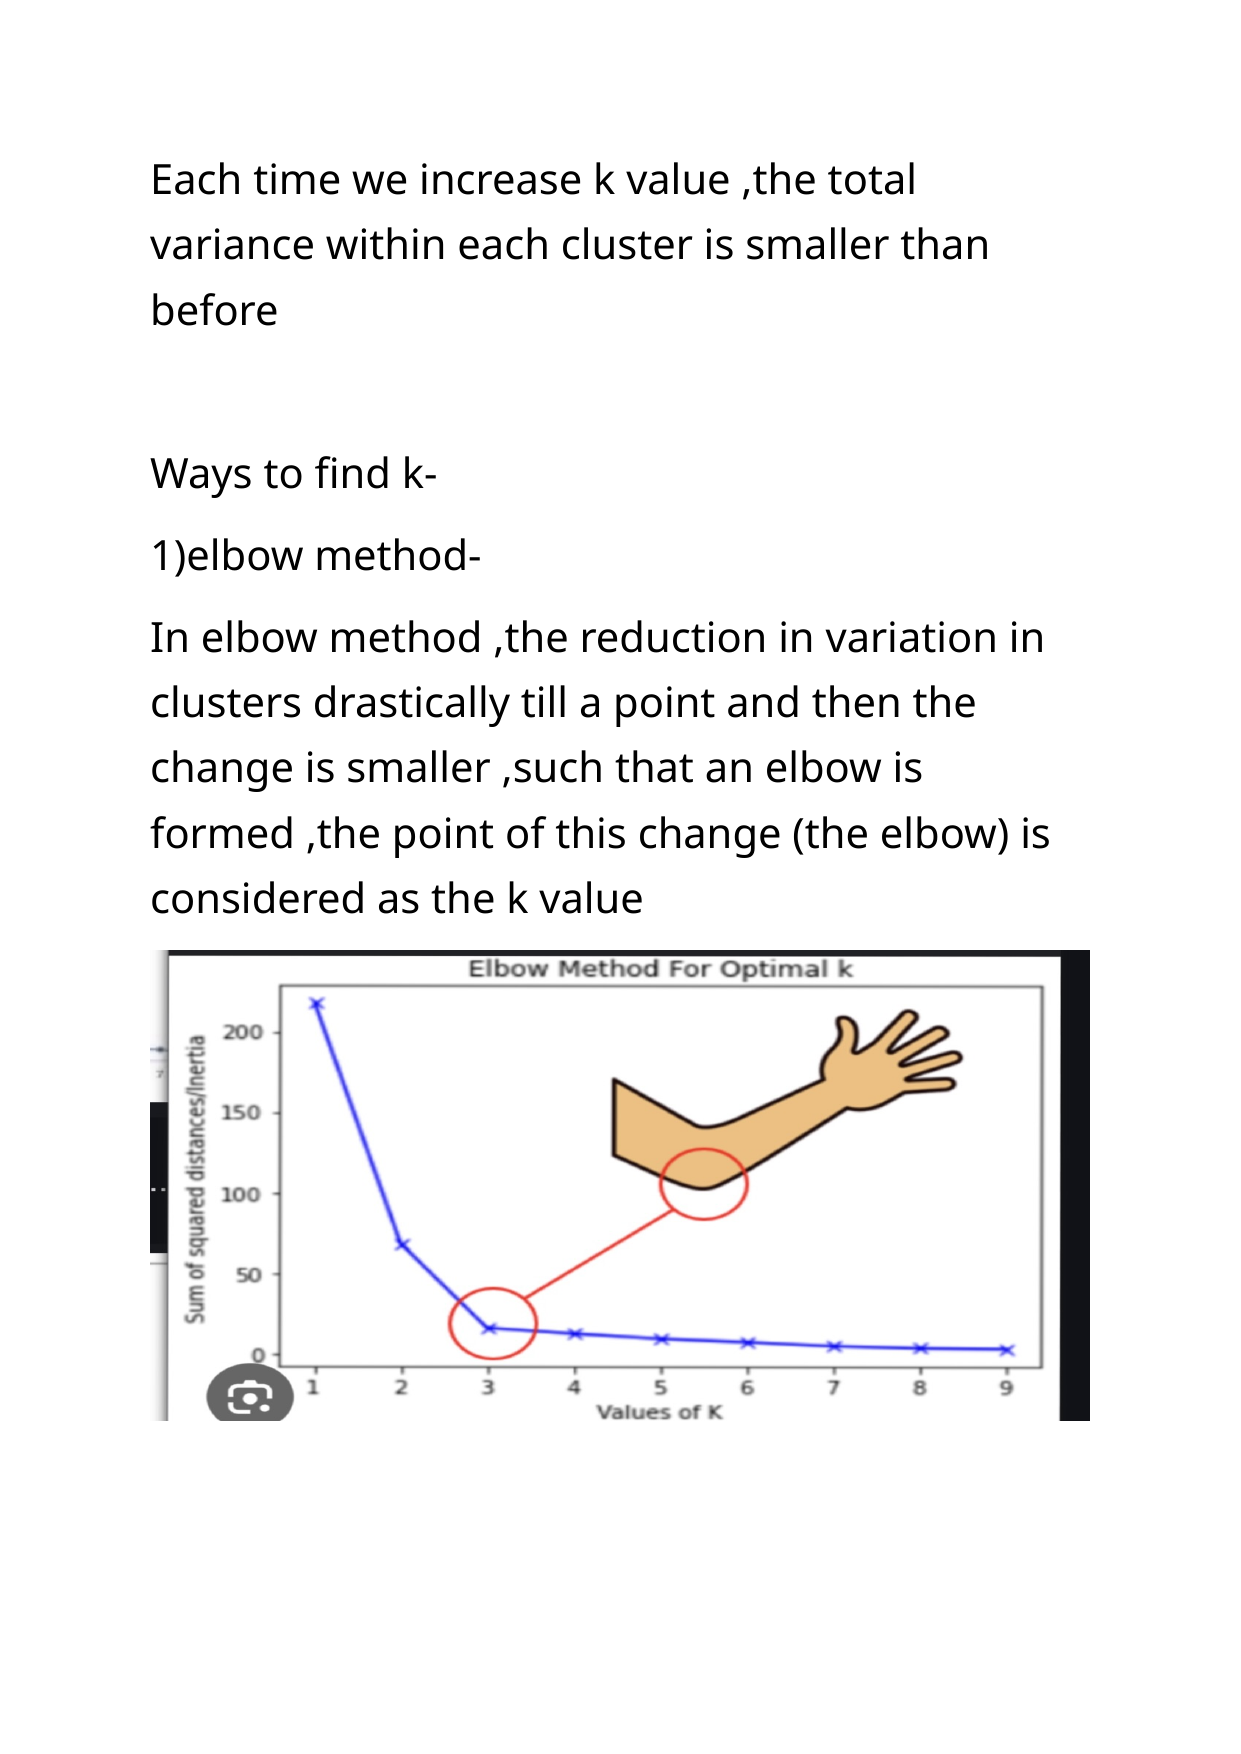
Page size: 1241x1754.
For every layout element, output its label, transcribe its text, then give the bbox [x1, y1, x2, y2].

text Each time we increase k value ,the total variance within each cluster is smaller than before [150, 150, 1090, 337]
text 1)elbow method- [150, 526, 1090, 583]
text Ways to find k- [150, 444, 1090, 501]
picture [150, 950, 1090, 1421]
text In elbow method ,the reduction in variation in clusters drastically till a point and then the change is smaller ,such that an elbow is formed ,the point of this change (the elbow) is considered as the k value [150, 608, 1090, 926]
